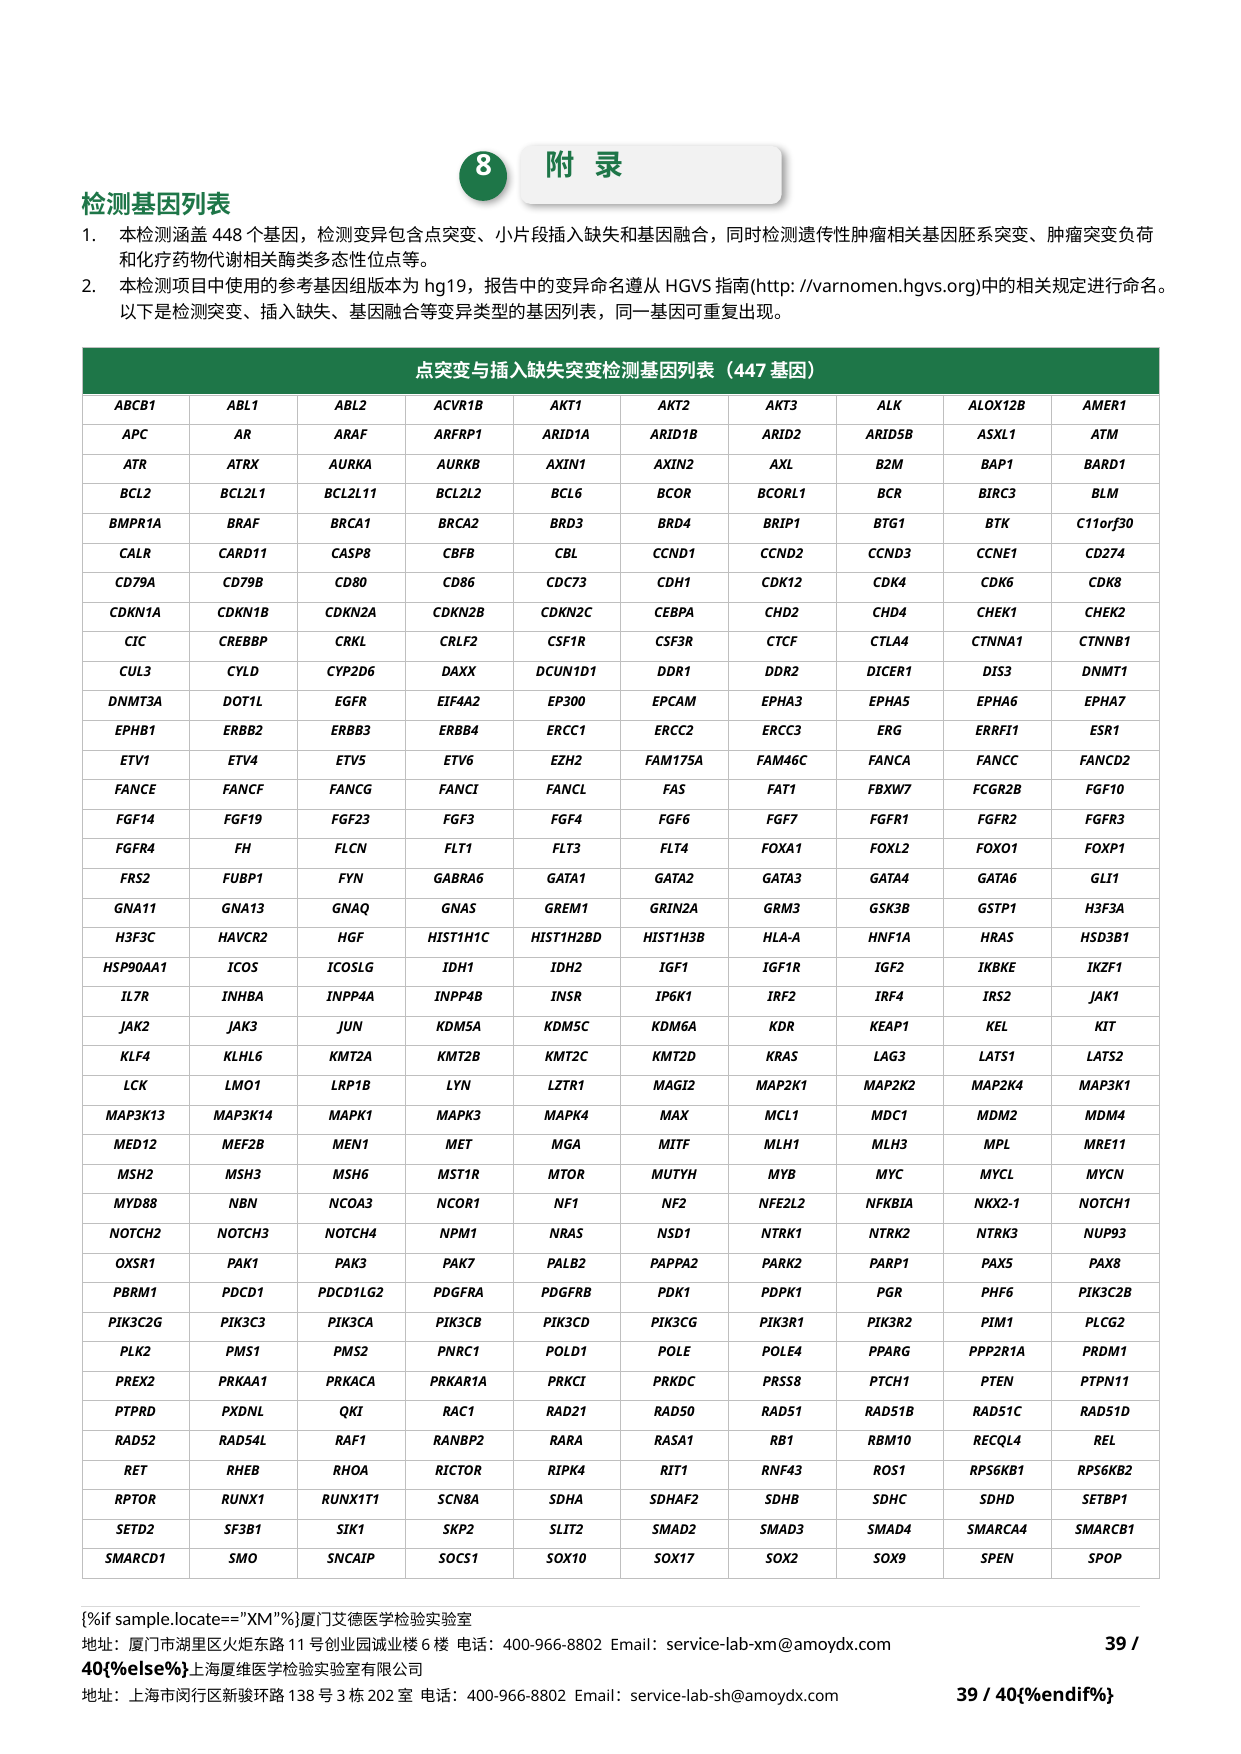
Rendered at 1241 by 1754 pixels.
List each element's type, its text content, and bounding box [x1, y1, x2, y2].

table_cell INSR [514, 987, 620, 1016]
table_cell PIK3CB [406, 1313, 513, 1341]
table_cell MED12 [83, 1135, 189, 1164]
table_cell FANCF [190, 780, 297, 809]
table_cell MAP3K13 [83, 1106, 189, 1134]
table_cell BRCA1 [298, 514, 405, 542]
table_cell PPARG [837, 1342, 943, 1371]
table_cell MYC [837, 1165, 943, 1193]
table_cell RHOA [298, 1461, 405, 1489]
table_cell EPHA5 [837, 691, 943, 720]
table_cell BRD3 [514, 514, 620, 542]
table_cell FGF10 [1052, 780, 1159, 809]
table_cell MAP2K1 [729, 1076, 836, 1104]
table_cell PIK3C3 [190, 1313, 297, 1341]
table_cell JAK2 [83, 1017, 189, 1045]
table_cell CBL [514, 544, 620, 572]
table_cell POLE [621, 1342, 728, 1371]
table_cell ABCB1 [83, 396, 189, 424]
table_cell MET [406, 1135, 513, 1164]
table_cell FLT4 [621, 839, 728, 868]
table_cell CDKN2A [298, 603, 405, 631]
table_cell FLCN [298, 839, 405, 868]
table_cell RAF1 [298, 1431, 405, 1459]
table_cell GATA4 [837, 869, 943, 897]
table_cell PDK1 [621, 1283, 728, 1312]
table_cell NRAS [514, 1224, 620, 1252]
table_cell CDKN1A [83, 603, 189, 631]
table_cell MGA [514, 1135, 620, 1164]
table_cell MDC1 [837, 1106, 943, 1134]
table_cell NF2 [621, 1194, 728, 1223]
table_cell RAD50 [621, 1401, 728, 1430]
table_cell CTNNB1 [1052, 632, 1159, 661]
table_cell IGF1R [729, 958, 836, 986]
table_cell DICER1 [837, 662, 943, 690]
table_cell GRIN2A [621, 899, 728, 927]
table_cell NFE2L2 [729, 1194, 836, 1223]
table_cell RBM10 [837, 1431, 943, 1459]
table_cell EIF4A2 [406, 691, 513, 720]
table_cell RUNX1T1 [298, 1490, 405, 1519]
table_cell RAD51C [944, 1401, 1051, 1430]
table_cell SMAD2 [621, 1520, 728, 1548]
table_cell FANCD2 [1052, 751, 1159, 779]
table_cell JUN [298, 1017, 405, 1045]
table_cell FANCG [298, 780, 405, 809]
table_cell AKT2 [621, 396, 728, 424]
table_cell PBRM1 [83, 1283, 189, 1312]
table_cell ABL1 [190, 396, 297, 424]
table_cell SNCAIP [298, 1549, 405, 1578]
table_cell ARID2 [729, 425, 836, 454]
table_cell GATA2 [621, 869, 728, 897]
table_cell REL [1052, 1431, 1159, 1459]
table_cell CTNNA1 [944, 632, 1051, 661]
table_cell MAPK1 [298, 1106, 405, 1134]
table_cell GATA1 [514, 869, 620, 897]
table_cell PIM1 [944, 1313, 1051, 1341]
table_cell IL7R [83, 987, 189, 1016]
subtitle 8 附 录 [81, 142, 1148, 184]
table_cell RAD54L [190, 1431, 297, 1459]
table_cell FGF19 [190, 810, 297, 838]
table_cell GATA3 [729, 869, 836, 897]
table_cell ACVR1B [406, 396, 513, 424]
table_cell AURKB [406, 455, 513, 483]
table_cell EPHA6 [944, 691, 1051, 720]
table_cell MLH3 [837, 1135, 943, 1164]
table_cell AURKA [298, 455, 405, 483]
table_cell KDR [729, 1017, 836, 1045]
table_cell CD274 [1052, 544, 1159, 572]
table_cell GABRA6 [406, 869, 513, 897]
table_cell FYN [298, 869, 405, 897]
table_cell INPP4B [406, 987, 513, 1016]
table_cell RIT1 [621, 1461, 728, 1489]
table_cell SOX10 [514, 1549, 620, 1578]
table_cell SDHAF2 [621, 1490, 728, 1519]
table_cell DNMT3A [83, 691, 189, 720]
table_cell APC [83, 425, 189, 454]
table_cell SKP2 [406, 1520, 513, 1548]
table_cell GSTP1 [944, 899, 1051, 927]
table_cell C11orf30 [1052, 514, 1159, 542]
table_cell NFKBIA [837, 1194, 943, 1223]
table_cell PAK1 [190, 1254, 297, 1282]
table_cell EPHB1 [83, 721, 189, 749]
table_cell RICTOR [406, 1461, 513, 1489]
table_cell CHD4 [837, 603, 943, 631]
table_cell IKBKE [944, 958, 1051, 986]
table_cell BCL2L2 [406, 484, 513, 513]
table_cell SOX2 [729, 1549, 836, 1578]
table_cell SOX17 [621, 1549, 728, 1578]
table_cell ERCC3 [729, 721, 836, 749]
table_cell RECQL4 [944, 1431, 1051, 1459]
table_cell RAD51B [837, 1401, 943, 1430]
table_cell NOTCH2 [83, 1224, 189, 1252]
table_cell PRDM1 [1052, 1342, 1159, 1371]
table_cell LRP1B [298, 1076, 405, 1104]
table_cell FH [190, 839, 297, 868]
table_cell AXIN1 [514, 455, 620, 483]
table_cell ATR [83, 455, 189, 483]
table_cell SDHC [837, 1490, 943, 1519]
table_cell SMAD3 [729, 1520, 836, 1548]
table_cell BTG1 [837, 514, 943, 542]
table_cell PGR [837, 1283, 943, 1312]
table_cell NTRK3 [944, 1224, 1051, 1252]
table_cell PTPRD [83, 1401, 189, 1430]
table_cell BIRC3 [944, 484, 1051, 513]
table_cell CCND1 [621, 544, 728, 572]
table_cell DDR2 [729, 662, 836, 690]
table_cell OXSR1 [83, 1254, 189, 1282]
table_cell FAM46C [729, 751, 836, 779]
table_cell MYB [729, 1165, 836, 1193]
table_cell NTRK1 [729, 1224, 836, 1252]
table_cell PIK3C2B [1052, 1283, 1159, 1312]
table_cell ATRX [190, 455, 297, 483]
table_cell RPTOR [83, 1490, 189, 1519]
table_cell KIT [1052, 1017, 1159, 1045]
table_cell CALR [83, 544, 189, 572]
table_cell NTRK2 [837, 1224, 943, 1252]
list 本检测涵盖448个基因，检测变异包含点突变、小片段插入缺失和基因融合，同时检测遗传性肿瘤相关基因胚系突变、肿瘤突变负荷和化疗药物代谢相关酶类多态性位点等。 [81, 220, 1159, 272]
table_cell ERG [837, 721, 943, 749]
table_cell PDCD1 [190, 1283, 297, 1312]
table_cell FOXA1 [729, 839, 836, 868]
table_cell BCL2L1 [190, 484, 297, 513]
table_cell PDGFRB [514, 1283, 620, 1312]
table_cell GNAS [406, 899, 513, 927]
table_cell MAP3K14 [190, 1106, 297, 1134]
table_cell NOTCH3 [190, 1224, 297, 1252]
table_cell CHD2 [729, 603, 836, 631]
table_cell IKZF1 [1052, 958, 1159, 986]
table_cell JAK3 [190, 1017, 297, 1045]
table_cell H3F3A [1052, 899, 1159, 927]
table_cell ETV4 [190, 751, 297, 779]
table_cell EPHA7 [1052, 691, 1159, 720]
table_header 点突变与插入缺失突变检测基因列表（447基因） [83, 348, 1159, 394]
table_cell BRIP1 [729, 514, 836, 542]
table_cell PTPN11 [1052, 1372, 1159, 1400]
table_cell MLH1 [729, 1135, 836, 1164]
table_cell AXL [729, 455, 836, 483]
table_cell RAD52 [83, 1431, 189, 1459]
table_cell SDHA [514, 1490, 620, 1519]
table_cell INPP4A [298, 987, 405, 1016]
table_cell MYCN [1052, 1165, 1159, 1193]
table_cell PTCH1 [837, 1372, 943, 1400]
table_cell GNA13 [190, 899, 297, 927]
table_cell AKT3 [729, 396, 836, 424]
table_cell HSD3B1 [1052, 928, 1159, 957]
table_cell HIST1H3B [621, 928, 728, 957]
table_cell SPEN [944, 1549, 1051, 1578]
table_cell ALOX12B [944, 396, 1051, 424]
table_cell H3F3C [83, 928, 189, 957]
table_cell BCR [837, 484, 943, 513]
table_cell CYLD [190, 662, 297, 690]
table_cell EP300 [514, 691, 620, 720]
table_cell BARD1 [1052, 455, 1159, 483]
table_cell ARID1B [621, 425, 728, 454]
table_cell PMS2 [298, 1342, 405, 1371]
table_cell ERBB2 [190, 721, 297, 749]
table_cell GLI1 [1052, 869, 1159, 897]
table_cell PIK3C2G [83, 1313, 189, 1341]
table_cell SMARCB1 [1052, 1520, 1159, 1548]
table_cell KMT2C [514, 1046, 620, 1075]
table_cell MAP2K2 [837, 1076, 943, 1104]
table_cell KDM5C [514, 1017, 620, 1045]
table_cell INHBA [190, 987, 297, 1016]
table_cell FCGR2B [944, 780, 1051, 809]
table_cell SMAD4 [837, 1520, 943, 1548]
table_cell MSH2 [83, 1165, 189, 1193]
table_cell HRAS [944, 928, 1051, 957]
table_cell FAS [621, 780, 728, 809]
table_cell FANCE [83, 780, 189, 809]
table_cell CD79B [190, 573, 297, 602]
text 检测基因列表 [81, 184, 1159, 220]
table_cell CDK6 [944, 573, 1051, 602]
table_cell FUBP1 [190, 869, 297, 897]
table_cell IRF4 [837, 987, 943, 1016]
table_cell PAK7 [406, 1254, 513, 1282]
table_cell PRKAA1 [190, 1372, 297, 1400]
table_cell FGF23 [298, 810, 405, 838]
table_cell KDM6A [621, 1017, 728, 1045]
table_cell RPS6KB1 [944, 1461, 1051, 1489]
table_cell PPP2R1A [944, 1342, 1051, 1371]
table_cell ABL2 [298, 396, 405, 424]
table_cell LCK [83, 1076, 189, 1104]
table_cell EGFR [298, 691, 405, 720]
table_cell FGFR1 [837, 810, 943, 838]
table_cell BCL2 [83, 484, 189, 513]
table_cell GREM1 [514, 899, 620, 927]
table_cell MUTYH [621, 1165, 728, 1193]
table_cell EZH2 [514, 751, 620, 779]
table_cell BTK [944, 514, 1051, 542]
table_cell IRF2 [729, 987, 836, 1016]
table_cell ARFRP1 [406, 425, 513, 454]
table_cell RARA [514, 1431, 620, 1459]
table_cell MCL1 [729, 1106, 836, 1134]
table_cell LYN [406, 1076, 513, 1104]
table_cell PIK3R1 [729, 1313, 836, 1341]
table_cell MYD88 [83, 1194, 189, 1223]
table_cell CDKN2C [514, 603, 620, 631]
table_cell GRM3 [729, 899, 836, 927]
table_cell PARP1 [837, 1254, 943, 1282]
table_cell FBXW7 [837, 780, 943, 809]
table_cell NBN [190, 1194, 297, 1223]
table_cell RPS6KB2 [1052, 1461, 1159, 1489]
table_cell PTEN [944, 1372, 1051, 1400]
table_cell GNAQ [298, 899, 405, 927]
table_cell CDKN1B [190, 603, 297, 631]
table_cell MAGI2 [621, 1076, 728, 1104]
table_cell RASA1 [621, 1431, 728, 1459]
table_cell RIPK4 [514, 1461, 620, 1489]
table_cell SCN8A [406, 1490, 513, 1519]
table_cell CCND2 [729, 544, 836, 572]
table_cell CDK8 [1052, 573, 1159, 602]
table_cell PXDNL [190, 1401, 297, 1430]
table_cell PDGFRA [406, 1283, 513, 1312]
table_cell KEAP1 [837, 1017, 943, 1045]
table_cell RAC1 [406, 1401, 513, 1430]
table_cell CD86 [406, 573, 513, 602]
table_cell RHEB [190, 1461, 297, 1489]
table_cell BCL6 [514, 484, 620, 513]
table_cell CRKL [298, 632, 405, 661]
table_cell FGF6 [621, 810, 728, 838]
table_cell NF1 [514, 1194, 620, 1223]
table_cell MSH6 [298, 1165, 405, 1193]
table_cell CYP2D6 [298, 662, 405, 690]
table_cell QKI [298, 1401, 405, 1430]
table_cell GNA11 [83, 899, 189, 927]
table_cell FOXP1 [1052, 839, 1159, 868]
table_cell AR [190, 425, 297, 454]
table_cell FOXO1 [944, 839, 1051, 868]
list 本检测项目中使用的参考基因组版本为hg19，报告中的变异命名遵从HGVS指南(http: //varnomen.hgvs.org)中的相关规定进行命名。以下是检测突变、插入缺失、基因融合等变异类型的基因列表，同一基因可重复出现。 [81, 272, 1159, 323]
table_cell EPHA3 [729, 691, 836, 720]
table_cell MYCL [944, 1165, 1051, 1193]
table_cell ALK [837, 396, 943, 424]
table_cell HAVCR2 [190, 928, 297, 957]
table_cell LAG3 [837, 1046, 943, 1075]
table_cell GATA6 [944, 869, 1051, 897]
table_cell KEL [944, 1017, 1051, 1045]
table_cell ERCC2 [621, 721, 728, 749]
table_cell CCND3 [837, 544, 943, 572]
table_cell ATM [1052, 425, 1159, 454]
table_cell NKX2-1 [944, 1194, 1051, 1223]
table_cell PALB2 [514, 1254, 620, 1282]
table_cell CD79A [83, 573, 189, 602]
table_cell SLIT2 [514, 1520, 620, 1548]
table_cell PREX2 [83, 1372, 189, 1400]
table_cell FGF4 [514, 810, 620, 838]
table_cell PARK2 [729, 1254, 836, 1282]
table_cell CSF1R [514, 632, 620, 661]
table_cell SDHD [944, 1490, 1051, 1519]
table_cell MAP3K1 [1052, 1076, 1159, 1104]
table_cell FANCA [837, 751, 943, 779]
table_cell ERRFI1 [944, 721, 1051, 749]
table_cell SIK1 [298, 1520, 405, 1548]
table_cell FGFR2 [944, 810, 1051, 838]
table_cell FLT1 [406, 839, 513, 868]
table_cell ERBB3 [298, 721, 405, 749]
table_cell HIST1H1C [406, 928, 513, 957]
table_cell CASP8 [298, 544, 405, 572]
table_cell FGF7 [729, 810, 836, 838]
table_cell BRD4 [621, 514, 728, 542]
table_cell KLF4 [83, 1046, 189, 1075]
table_cell LATS1 [944, 1046, 1051, 1075]
table_cell MITF [621, 1135, 728, 1164]
table_cell IDH2 [514, 958, 620, 986]
table_cell PAK3 [298, 1254, 405, 1282]
table_cell MAPK4 [514, 1106, 620, 1134]
table_cell ETV6 [406, 751, 513, 779]
table_cell ESR1 [1052, 721, 1159, 749]
table_cell FOXL2 [837, 839, 943, 868]
table_cell NSD1 [621, 1224, 728, 1252]
table_cell IRS2 [944, 987, 1051, 1016]
table_cell SMO [190, 1549, 297, 1578]
table_cell MDM4 [1052, 1106, 1159, 1134]
table_cell PLK2 [83, 1342, 189, 1371]
table_cell NOTCH1 [1052, 1194, 1159, 1223]
table_cell PRKACA [298, 1372, 405, 1400]
table_cell FGFR4 [83, 839, 189, 868]
table_cell ARAF [298, 425, 405, 454]
table_cell ERCC1 [514, 721, 620, 749]
table_cell NOTCH4 [298, 1224, 405, 1252]
table_cell CHEK1 [944, 603, 1051, 631]
table_cell RB1 [729, 1431, 836, 1459]
table_cell PIK3CA [298, 1313, 405, 1341]
table_cell KLHL6 [190, 1046, 297, 1075]
table_cell CUL3 [83, 662, 189, 690]
table_cell RAD21 [514, 1401, 620, 1430]
table_cell GSK3B [837, 899, 943, 927]
table_cell MAPK3 [406, 1106, 513, 1134]
table_cell CCNE1 [944, 544, 1051, 572]
table_cell MSH3 [190, 1165, 297, 1193]
table_cell MAP2K4 [944, 1076, 1051, 1104]
table_cell RANBP2 [406, 1431, 513, 1459]
table_cell DIS3 [944, 662, 1051, 690]
table_cell SPOP [1052, 1549, 1159, 1578]
table_cell BCORL1 [729, 484, 836, 513]
table_cell ASXL1 [944, 425, 1051, 454]
table_cell CTCF [729, 632, 836, 661]
table_cell DNMT1 [1052, 662, 1159, 690]
table_cell IDH1 [406, 958, 513, 986]
table_cell ETV5 [298, 751, 405, 779]
table_cell CARD11 [190, 544, 297, 572]
table_cell HLA-A [729, 928, 836, 957]
table_cell PDPK1 [729, 1283, 836, 1312]
table_cell FGF14 [83, 810, 189, 838]
table_cell CDC73 [514, 573, 620, 602]
table_cell MPL [944, 1135, 1051, 1164]
table_cell ICOSLG [298, 958, 405, 986]
table_cell SMARCA4 [944, 1520, 1051, 1548]
table_cell PRSS8 [729, 1372, 836, 1400]
table_cell DAXX [406, 662, 513, 690]
table_cell BCL2L11 [298, 484, 405, 513]
table_cell CHEK2 [1052, 603, 1159, 631]
table_cell ARID1A [514, 425, 620, 454]
table_cell CD80 [298, 573, 405, 602]
table_cell RNF43 [729, 1461, 836, 1489]
table_cell PNRC1 [406, 1342, 513, 1371]
table_cell IGF2 [837, 958, 943, 986]
table_cell PDCD1LG2 [298, 1283, 405, 1312]
table_cell DCUN1D1 [514, 662, 620, 690]
table_cell PHF6 [944, 1283, 1051, 1312]
table_cell CDK12 [729, 573, 836, 602]
table_cell BMPR1A [83, 514, 189, 542]
table_cell CIC [83, 632, 189, 661]
table_cell MDM2 [944, 1106, 1051, 1134]
table_cell KMT2B [406, 1046, 513, 1075]
table_cell FANCI [406, 780, 513, 809]
table_cell SOX9 [837, 1549, 943, 1578]
table_cell BAP1 [944, 455, 1051, 483]
table_cell CSF3R [621, 632, 728, 661]
table_cell PAX5 [944, 1254, 1051, 1282]
table_cell MRE11 [1052, 1135, 1159, 1164]
table_cell MTOR [514, 1165, 620, 1193]
table_cell KDM5A [406, 1017, 513, 1045]
table_cell B2M [837, 455, 943, 483]
table_cell PRKCI [514, 1372, 620, 1400]
table_cell NCOR1 [406, 1194, 513, 1223]
table_cell SMARCD1 [83, 1549, 189, 1578]
table_cell BLM [1052, 484, 1159, 513]
table_cell CTLA4 [837, 632, 943, 661]
table_cell BRCA2 [406, 514, 513, 542]
table_cell BRAF [190, 514, 297, 542]
table_cell PIK3R2 [837, 1313, 943, 1341]
table_cell RUNX1 [190, 1490, 297, 1519]
table_cell DDR1 [621, 662, 728, 690]
table_cell CBFB [406, 544, 513, 572]
table_cell HGF [298, 928, 405, 957]
table_cell RAD51 [729, 1401, 836, 1430]
table_cell PAX8 [1052, 1254, 1159, 1282]
table_cell POLD1 [514, 1342, 620, 1371]
table_cell CREBBP [190, 632, 297, 661]
table_cell NUP93 [1052, 1224, 1159, 1252]
table_cell IGF1 [621, 958, 728, 986]
table_cell CRLF2 [406, 632, 513, 661]
table_cell FLT3 [514, 839, 620, 868]
table_cell HIST1H2BD [514, 928, 620, 957]
table_cell RET [83, 1461, 189, 1489]
table_cell DOT1L [190, 691, 297, 720]
table_cell LMO1 [190, 1076, 297, 1104]
table_cell HNF1A [837, 928, 943, 957]
table_cell FANCC [944, 751, 1051, 779]
table_cell PLCG2 [1052, 1313, 1159, 1341]
table_cell KMT2A [298, 1046, 405, 1075]
table_cell FAM175A [621, 751, 728, 779]
table_cell ERBB4 [406, 721, 513, 749]
table_cell NCOA3 [298, 1194, 405, 1223]
table_cell MEN1 [298, 1135, 405, 1164]
table_cell CEBPA [621, 603, 728, 631]
table_cell HSP90AA1 [83, 958, 189, 986]
table_cell CDH1 [621, 573, 728, 602]
table_cell AXIN2 [621, 455, 728, 483]
table_cell PIK3CG [621, 1313, 728, 1341]
table_cell SDHB [729, 1490, 836, 1519]
table_cell AKT1 [514, 396, 620, 424]
table_cell SOCS1 [406, 1549, 513, 1578]
table_cell KMT2D [621, 1046, 728, 1075]
table_cell IP6K1 [621, 987, 728, 1016]
table_cell AMER1 [1052, 396, 1159, 424]
table_cell LZTR1 [514, 1076, 620, 1104]
table_cell ETV1 [83, 751, 189, 779]
table_cell KRAS [729, 1046, 836, 1075]
table_cell FAT1 [729, 780, 836, 809]
table_cell MEF2B [190, 1135, 297, 1164]
table_cell SETD2 [83, 1520, 189, 1548]
table_cell PRKAR1A [406, 1372, 513, 1400]
table_cell POLE4 [729, 1342, 836, 1371]
table_cell LATS2 [1052, 1046, 1159, 1075]
table_cell CDK4 [837, 573, 943, 602]
table_cell PAPPA2 [621, 1254, 728, 1282]
table_cell ROS1 [837, 1461, 943, 1489]
table_cell CDKN2B [406, 603, 513, 631]
table_cell FANCL [514, 780, 620, 809]
table_cell SF3B1 [190, 1520, 297, 1548]
table_cell ICOS [190, 958, 297, 986]
table_cell ARID5B [837, 425, 943, 454]
table_cell MAX [621, 1106, 728, 1134]
table_cell FGF3 [406, 810, 513, 838]
table_cell BCOR [621, 484, 728, 513]
table_cell FGFR3 [1052, 810, 1159, 838]
table_cell MST1R [406, 1165, 513, 1193]
table_cell EPCAM [621, 691, 728, 720]
table_cell PIK3CD [514, 1313, 620, 1341]
table_cell RAD51D [1052, 1401, 1159, 1430]
table_cell FRS2 [83, 869, 189, 897]
table_cell SETBP1 [1052, 1490, 1159, 1519]
table_cell PMS1 [190, 1342, 297, 1371]
table_cell PRKDC [621, 1372, 728, 1400]
table_cell NPM1 [406, 1224, 513, 1252]
table_cell JAK1 [1052, 987, 1159, 1016]
